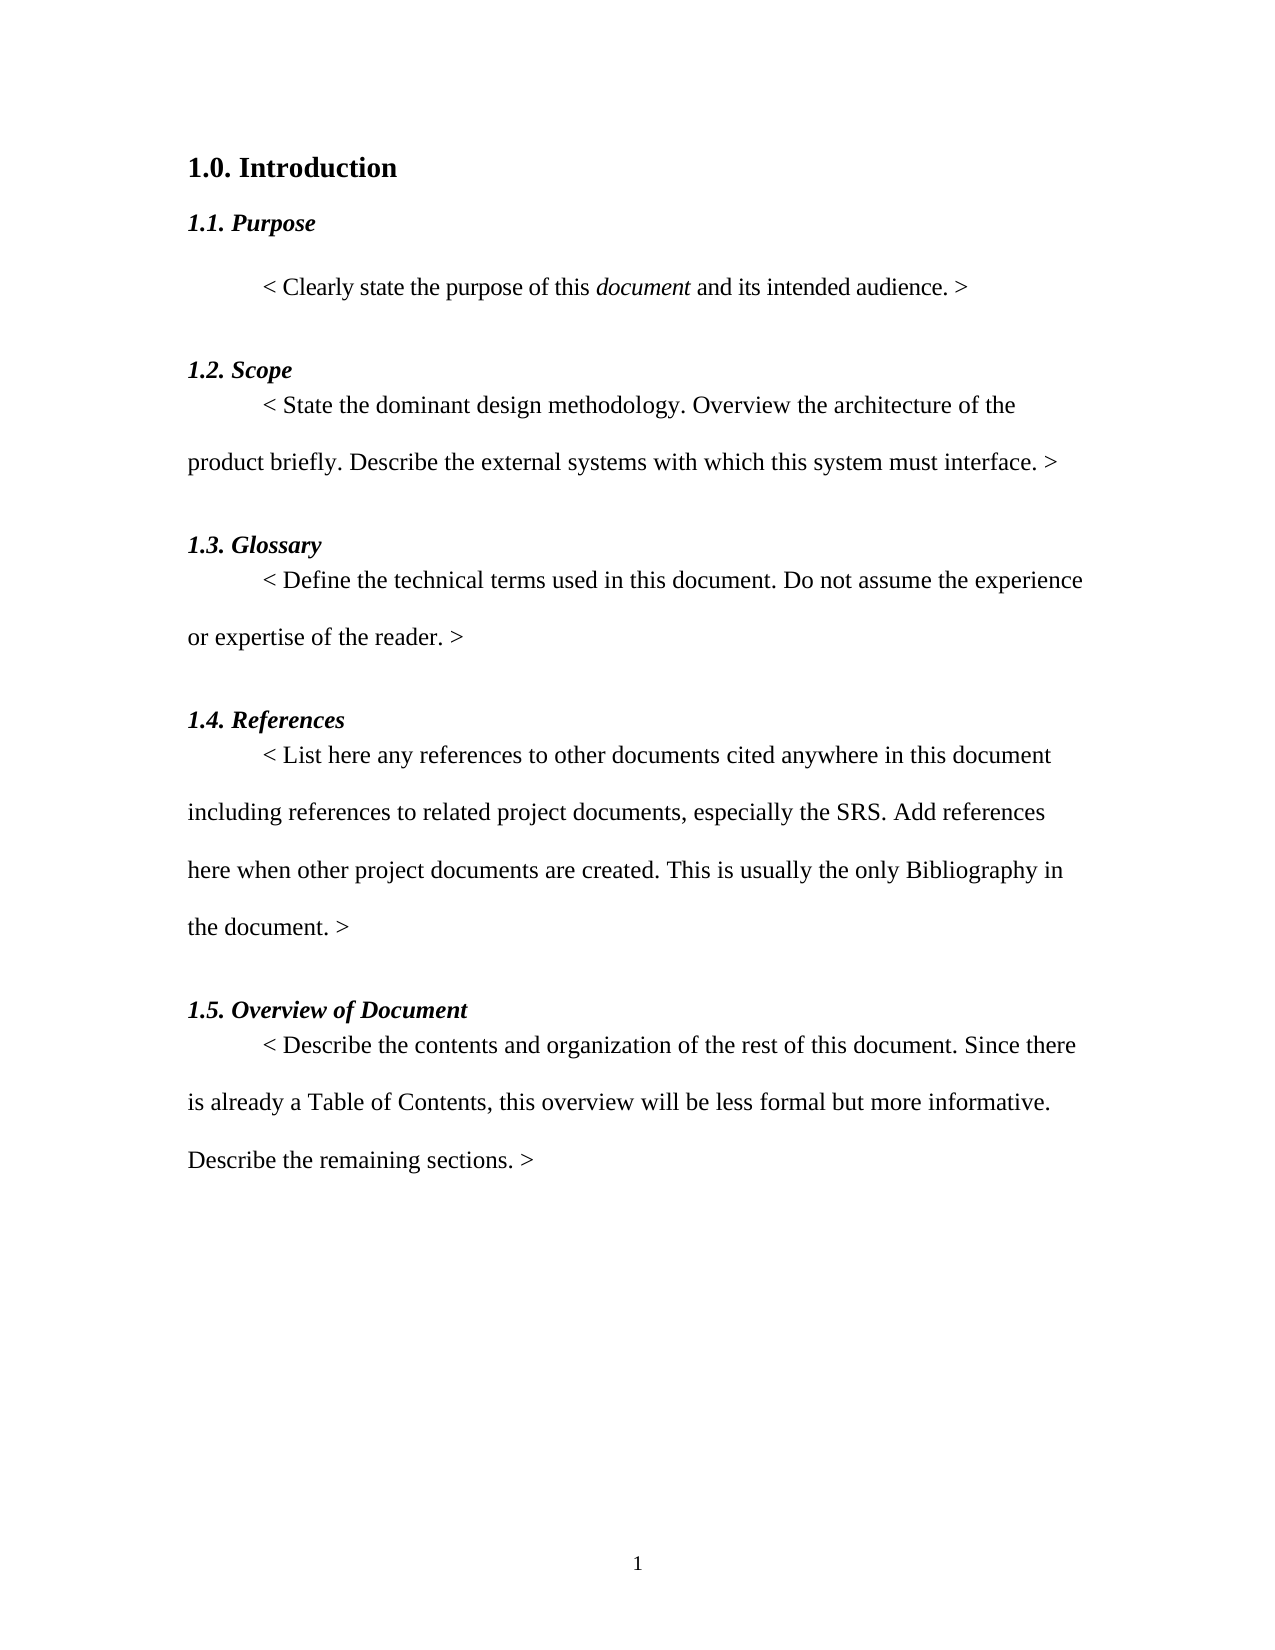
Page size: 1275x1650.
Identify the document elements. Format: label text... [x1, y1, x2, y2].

text < List here any references to other documents cited anywhere in this document including references to related project documents, especially the SRS. Add references here when other project documents are created. This is usually the only Bibliography in the document. > [187, 740, 1087, 941]
subtitle 1.2. Scope [187, 355, 1087, 383]
subtitle 1.1. Purpose [187, 208, 1087, 237]
text < Clearly state the purpose of this document and its intended audience. > [187, 272, 1087, 301]
subtitle 1.3. Glossary [187, 530, 1087, 558]
text < Define the technical terms used in this document. Do not assume the experience or expertise of the reader. > [187, 565, 1087, 651]
subtitle 1.0. Introduction [187, 150, 1087, 183]
text < Describe the contents and organization of the rest of this document. Since there is already a Table of Contents, this overview will be less formal but more informative. Describe the remaining sections. > [187, 1030, 1087, 1173]
subtitle 1.4. References [187, 705, 1087, 733]
text < State the dominant design methodology. Overview the architecture of the product briefly. Describe the external systems with which this system must interface. > [187, 390, 1087, 476]
subtitle 1.5. Overview of Document [187, 995, 1087, 1023]
